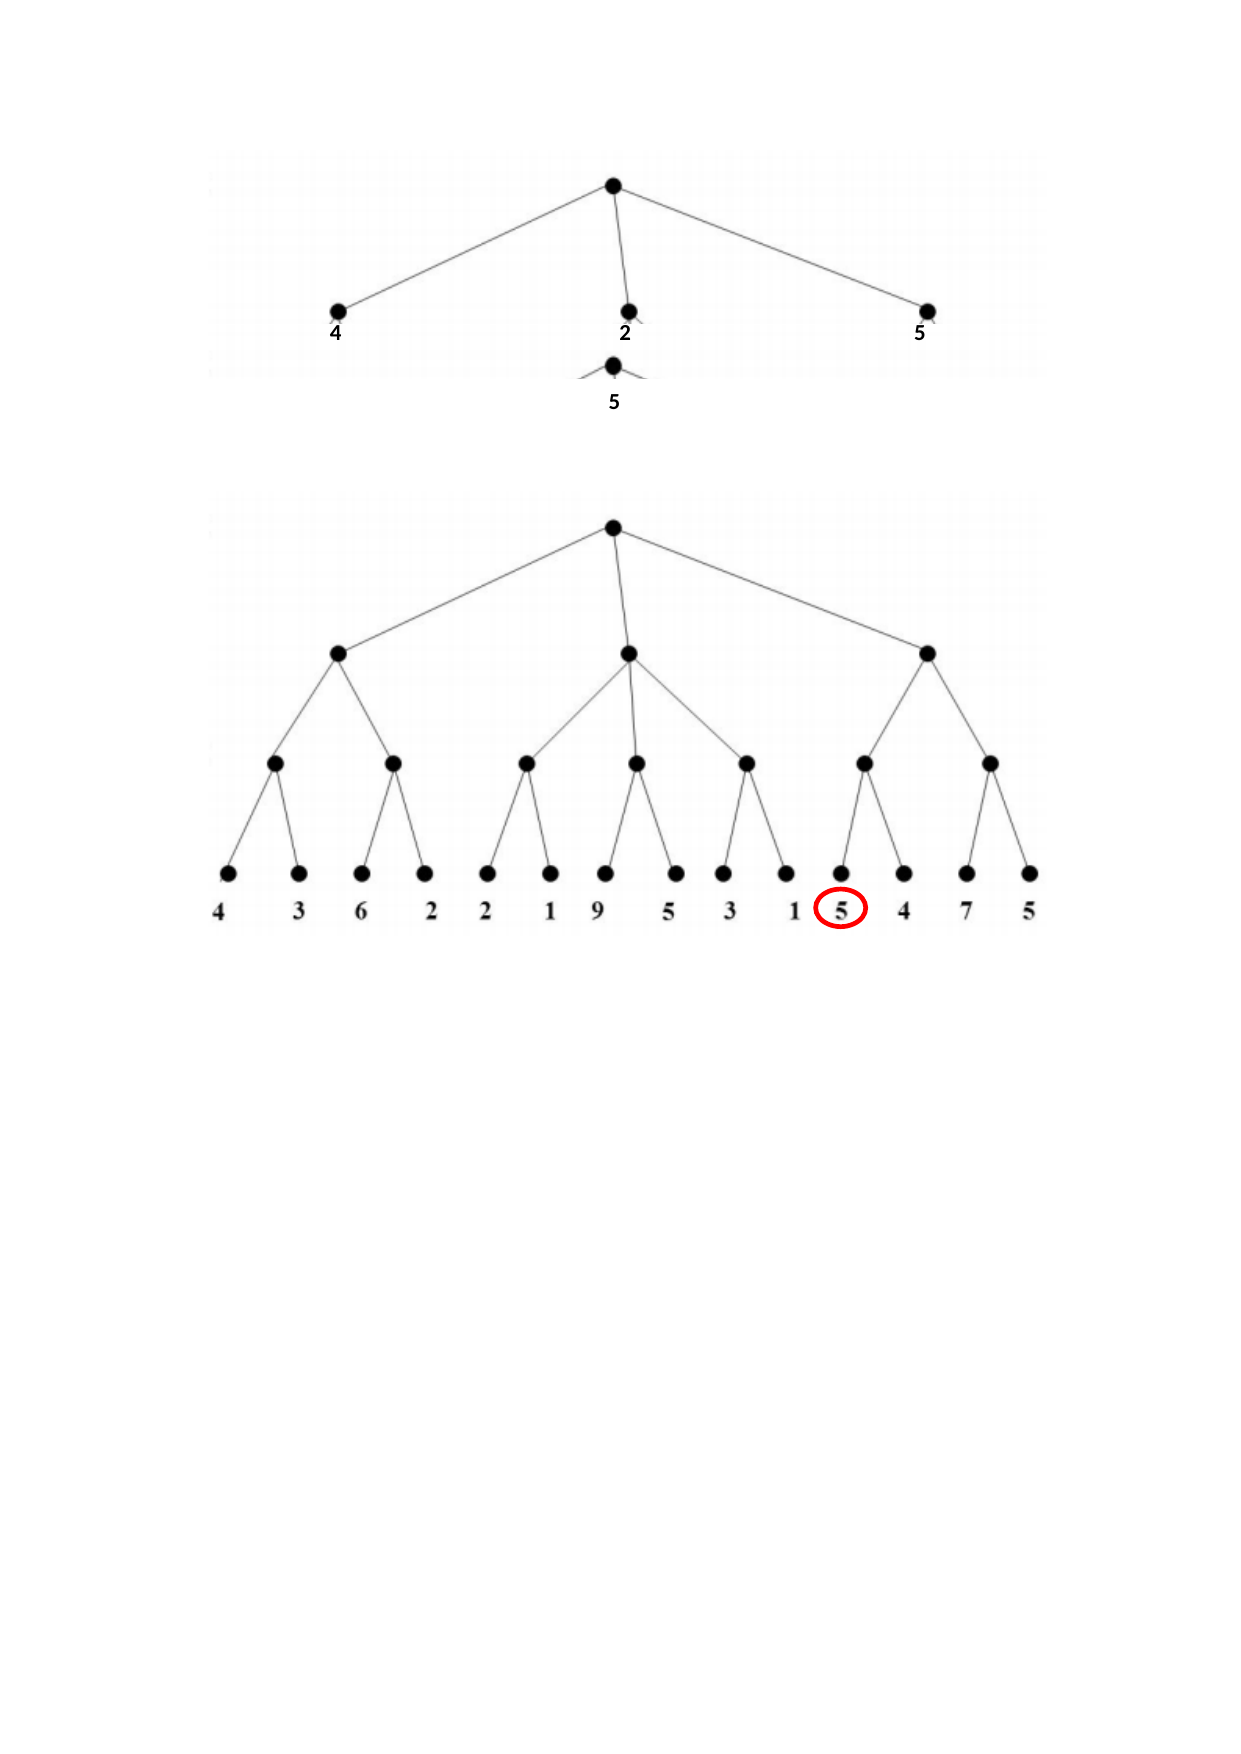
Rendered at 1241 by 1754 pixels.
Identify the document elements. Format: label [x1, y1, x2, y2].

picture [150, 150, 1089, 324]
picture [150, 491, 1090, 936]
picture [150, 325, 1089, 379]
